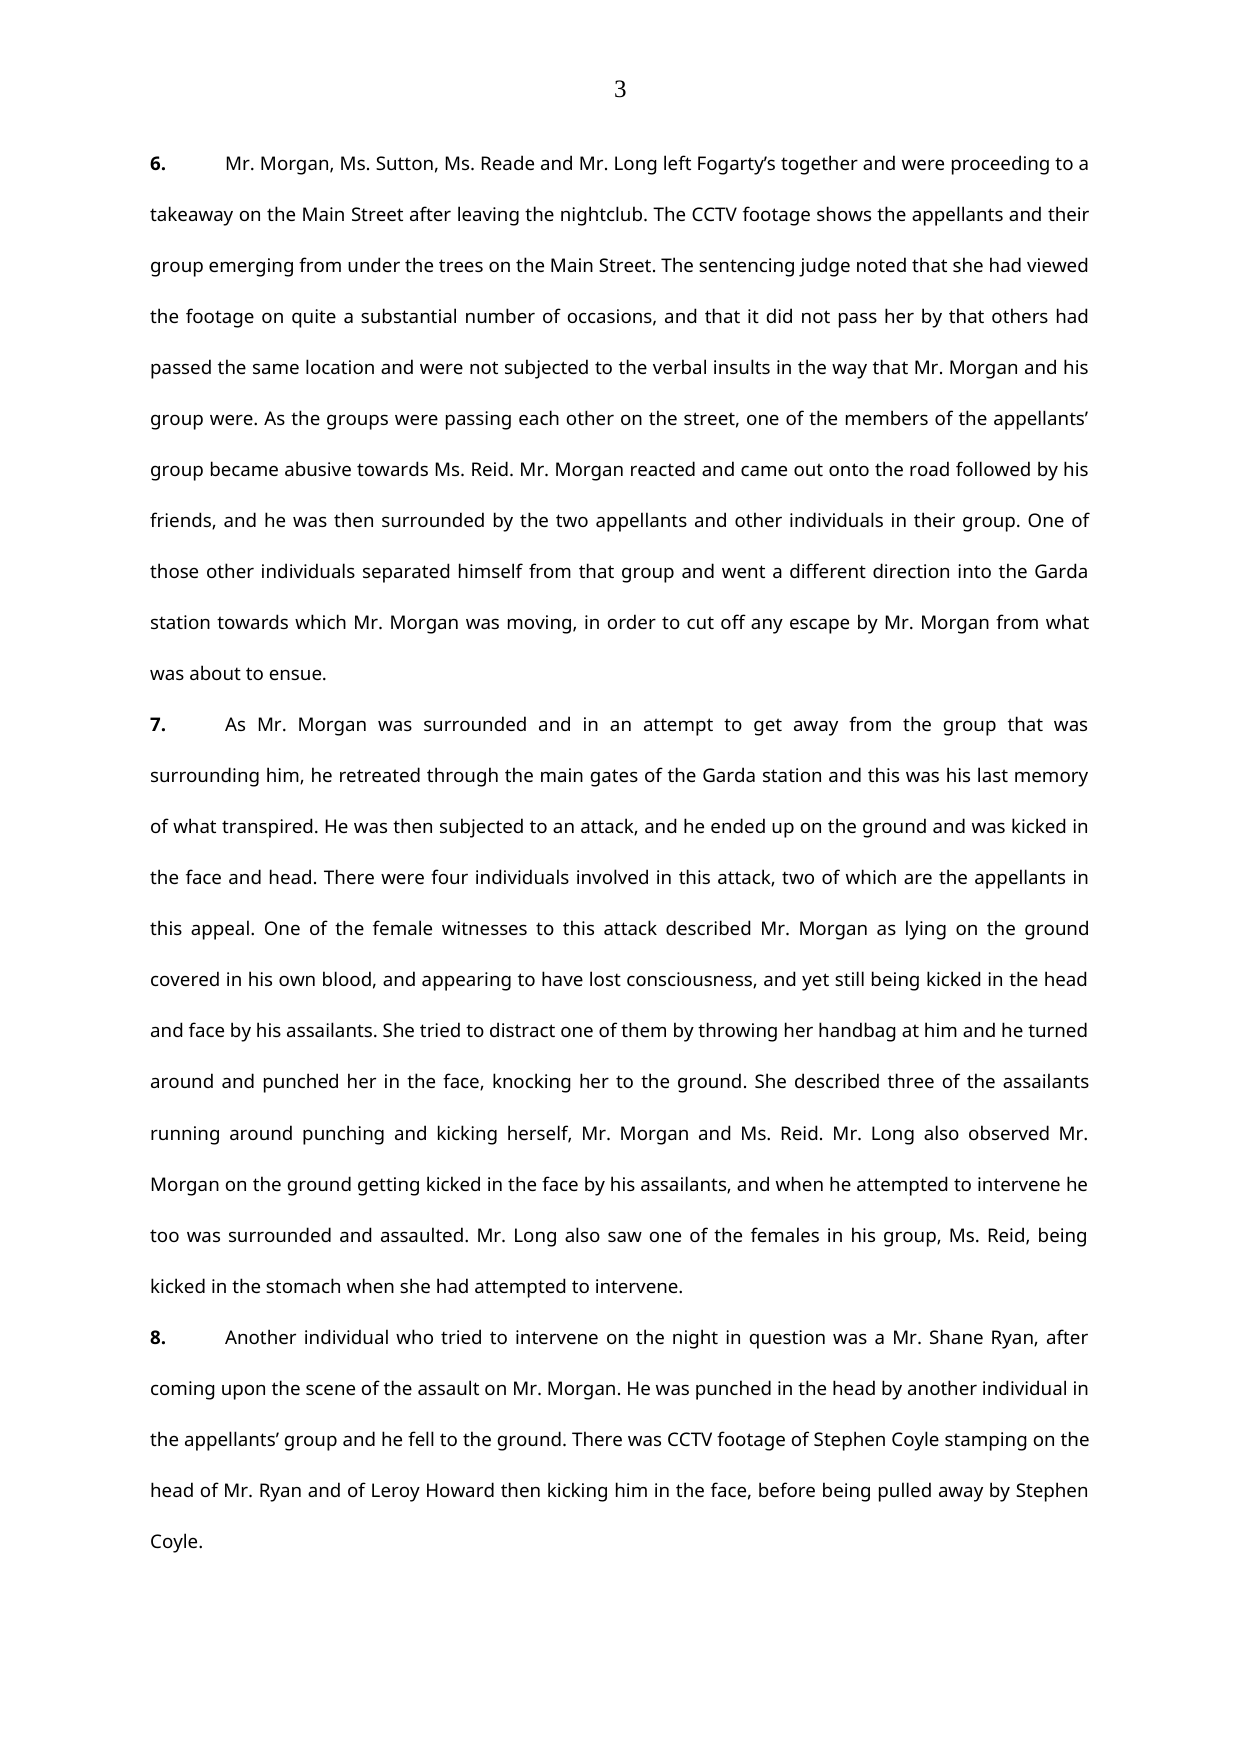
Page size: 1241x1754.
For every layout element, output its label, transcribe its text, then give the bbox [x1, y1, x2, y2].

list Another individual who tried to intervene on the night in question was a Mr. Shane Ryan, after coming upon the scene of the assault on Mr. Morgan. He was punched in the head by another individual in the appellants’ group and he fell to the ground. There was CCTV footage of Stephen Coyle stamping on the head of Mr. Ryan and of Leroy Howard then kicking him in the face, before being pulled away by Stephen Coyle. [150, 1324, 1090, 1554]
list As Mr. Morgan was surrounded and in an attempt to get away from the group that was surrounding him, he retreated through the main gates of the Garda station and this was his last memory of what transpired. He was then subjected to an attack, and he ended up on the ground and was kicked in the face and head. There were four individuals involved in this attack, two of which are the appellants in this appeal. One of the female witnesses to this attack described Mr. Morgan as lying on the ground covered in his own blood, and appearing to have lost consciousness, and yet still being kicked in the head and face by his assailants. She tried to distract one of them by throwing her handbag at him and he turned around and punched her in the face, knocking her to the ground. She described three of the assailants running around punching and kicking herself, Mr. Morgan and Ms. Reid. Mr. Long also observed Mr. Morgan on the ground getting kicked in the face by his assailants, and when he attempted to intervene he too was surrounded and assaulted. Mr. Long also saw one of the females in his group, Ms. Reid, being kicked in the stomach when she had attempted to intervene. [150, 711, 1090, 1298]
list Mr. Morgan, Ms. Sutton, Ms. Reade and Mr. Long left Fogarty’s together and were proceeding to a takeaway on the Main Street after leaving the nightclub. The CCTV footage shows the appellants and their group emerging from under the trees on the Main Street. The sentencing judge noted that she had viewed the footage on quite a substantial number of occasions, and that it did not pass her by that others had passed the same location and were not subjected to the verbal insults in the way that Mr. Morgan and his group were. As the groups were passing each other on the street, one of the members of the appellants’ group became abusive towards Ms. Reid. Mr. Morgan reacted and came out onto the road followed by his friends, and he was then surrounded by the two appellants and other individuals in their group. One of those other individuals separated himself from that group and went a different direction into the Garda station towards which Mr. Morgan was moving, in order to cut off any escape by Mr. Morgan from what was about to ensue. [150, 150, 1090, 686]
